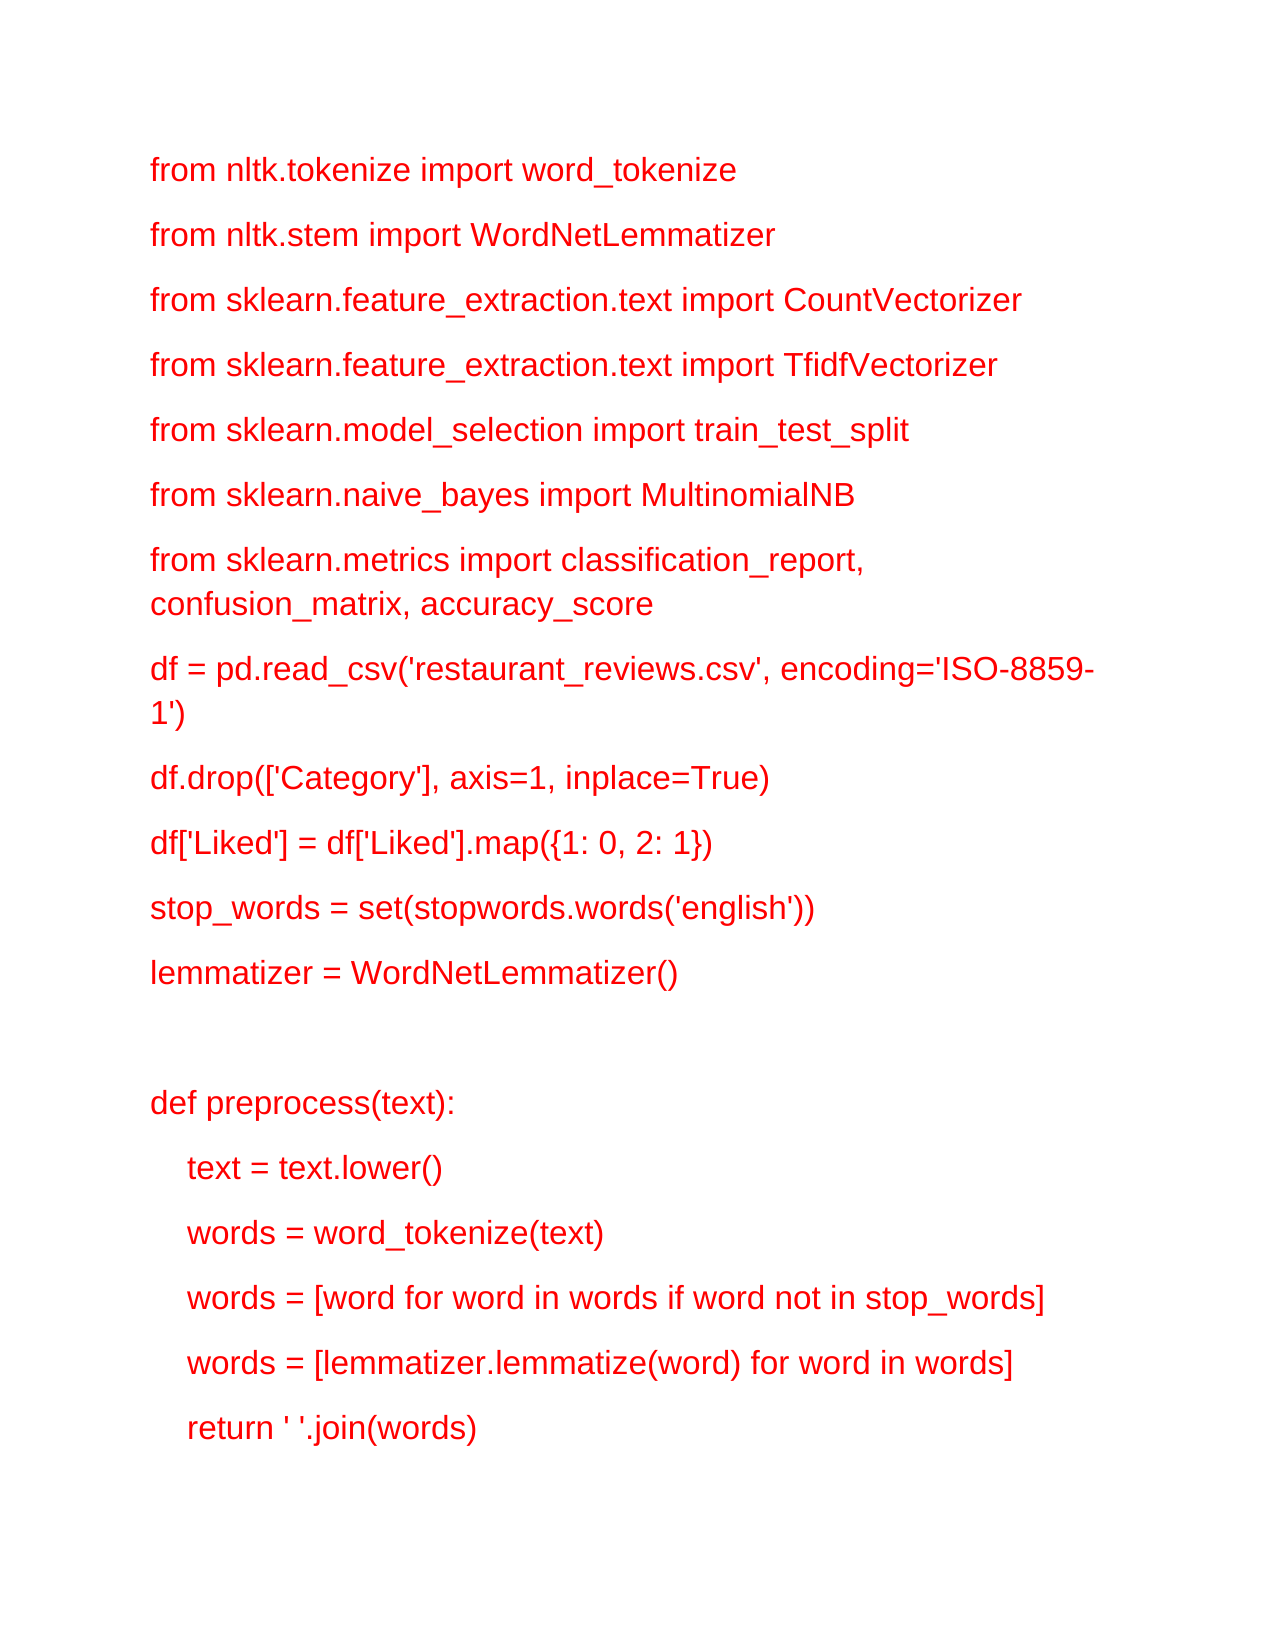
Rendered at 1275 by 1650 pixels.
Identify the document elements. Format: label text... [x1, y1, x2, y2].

text from nltk.tokenize import word_tokenize [150, 150, 1125, 188]
text lemmatizer = WordNetLemmatizer() [150, 953, 1125, 992]
text from nltk.stem import WordNetLemmatizer [150, 215, 1125, 253]
text words = word_tokenize(text) [150, 1213, 1125, 1252]
text df['Liked'] = df['Liked'].map({1: 0, 2: 1}) [150, 823, 1125, 862]
text from sklearn.model_selection import train_test_split [150, 410, 1125, 448]
text stop_words = set(stopwords.words('english')) [150, 888, 1125, 927]
text words = [word for word in words if word not in stop_words] [150, 1278, 1125, 1317]
text from sklearn.metrics import classification_report, confusion_matrix, accuracy_score [150, 540, 1125, 623]
text words = [lemmatizer.lemmatize(word) for word in words] [150, 1343, 1125, 1382]
text from sklearn.feature_extraction.text import TfidfVectorizer [150, 345, 1125, 383]
text def preprocess(text): [150, 1083, 1125, 1122]
text from sklearn.feature_extraction.text import CountVectorizer [150, 280, 1125, 318]
text df = pd.read_csv('restaurant_reviews.csv', encoding='ISO-8859-1') [150, 649, 1125, 732]
text text = text.lower() [150, 1148, 1125, 1187]
text df.drop(['Category'], axis=1, inplace=True) [150, 758, 1125, 797]
text from sklearn.naive_bayes import MultinomialNB [150, 475, 1125, 513]
text return ' '.join(words) [150, 1408, 1125, 1447]
